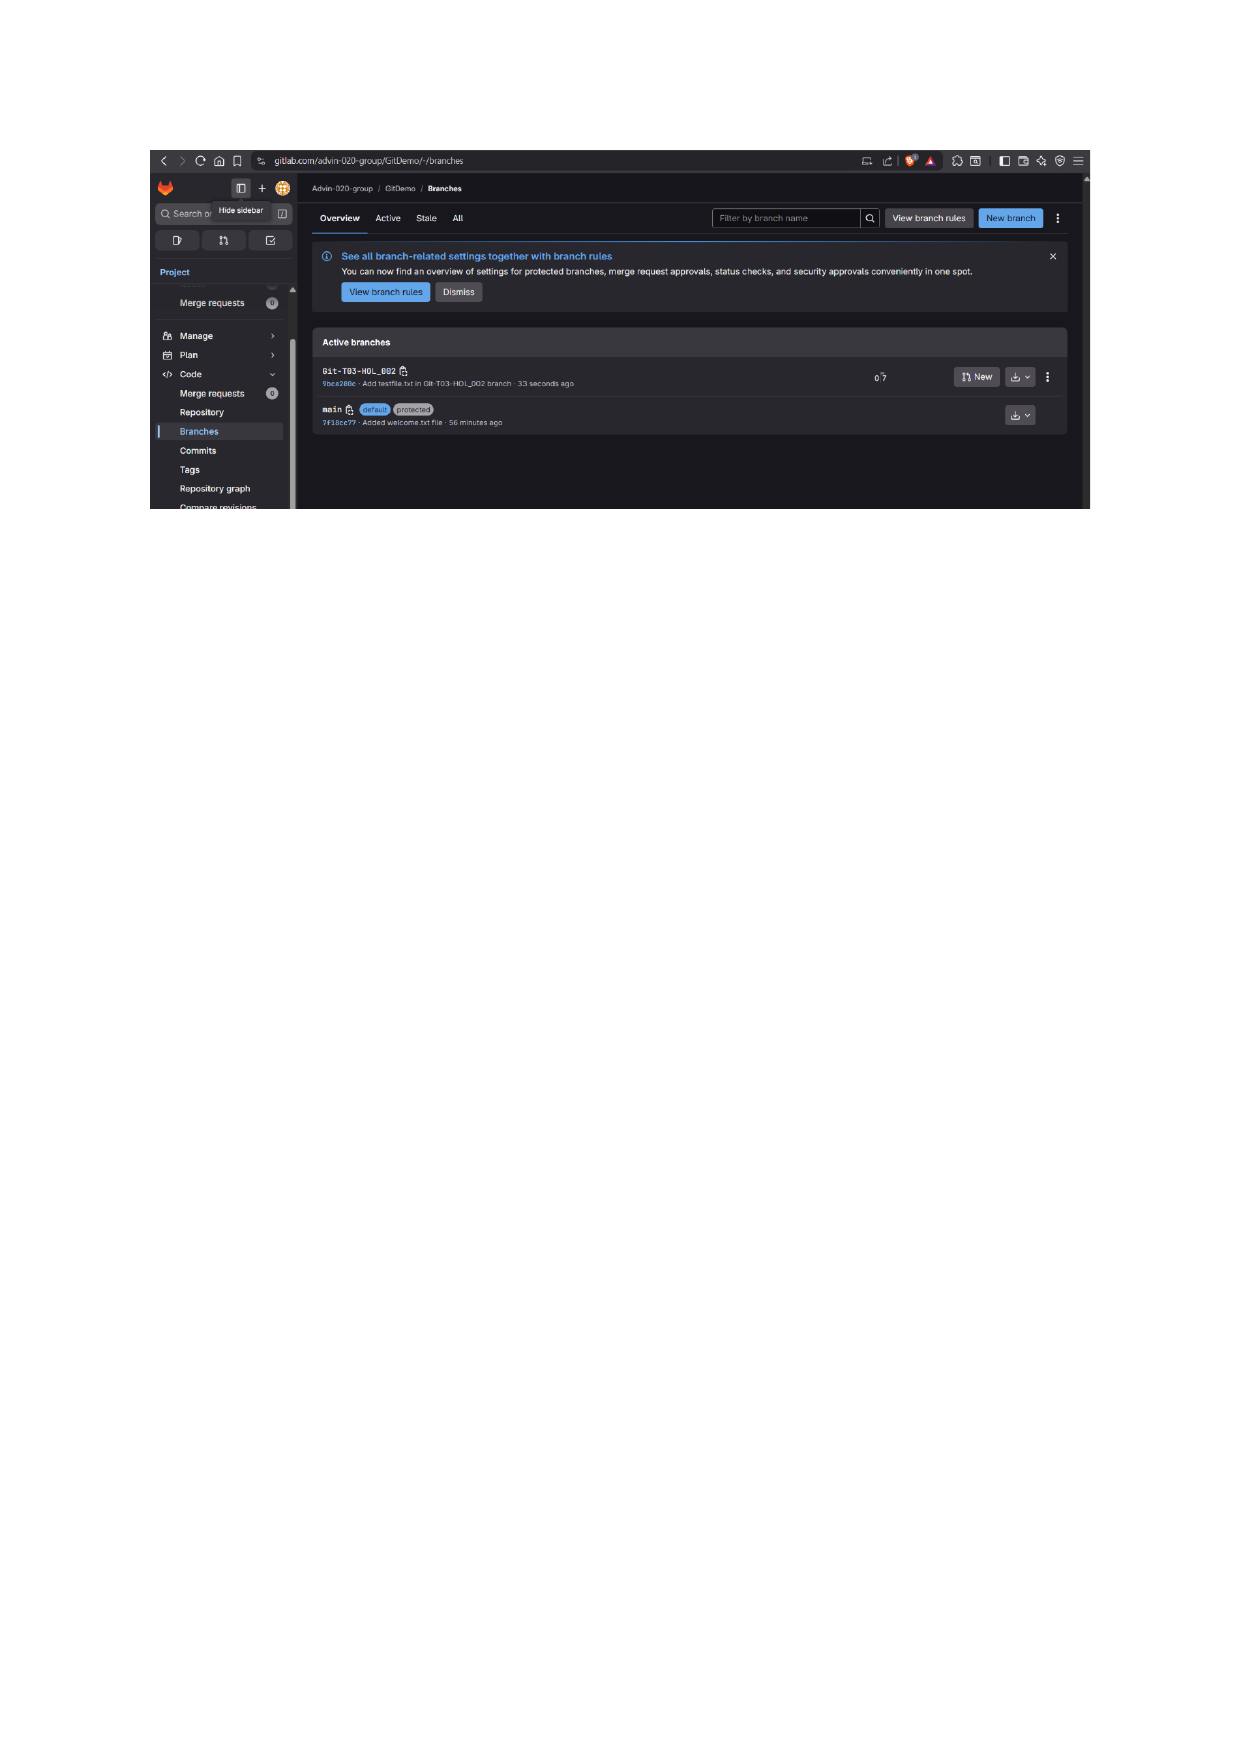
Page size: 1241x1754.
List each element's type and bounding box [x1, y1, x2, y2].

picture [150, 150, 1091, 509]
